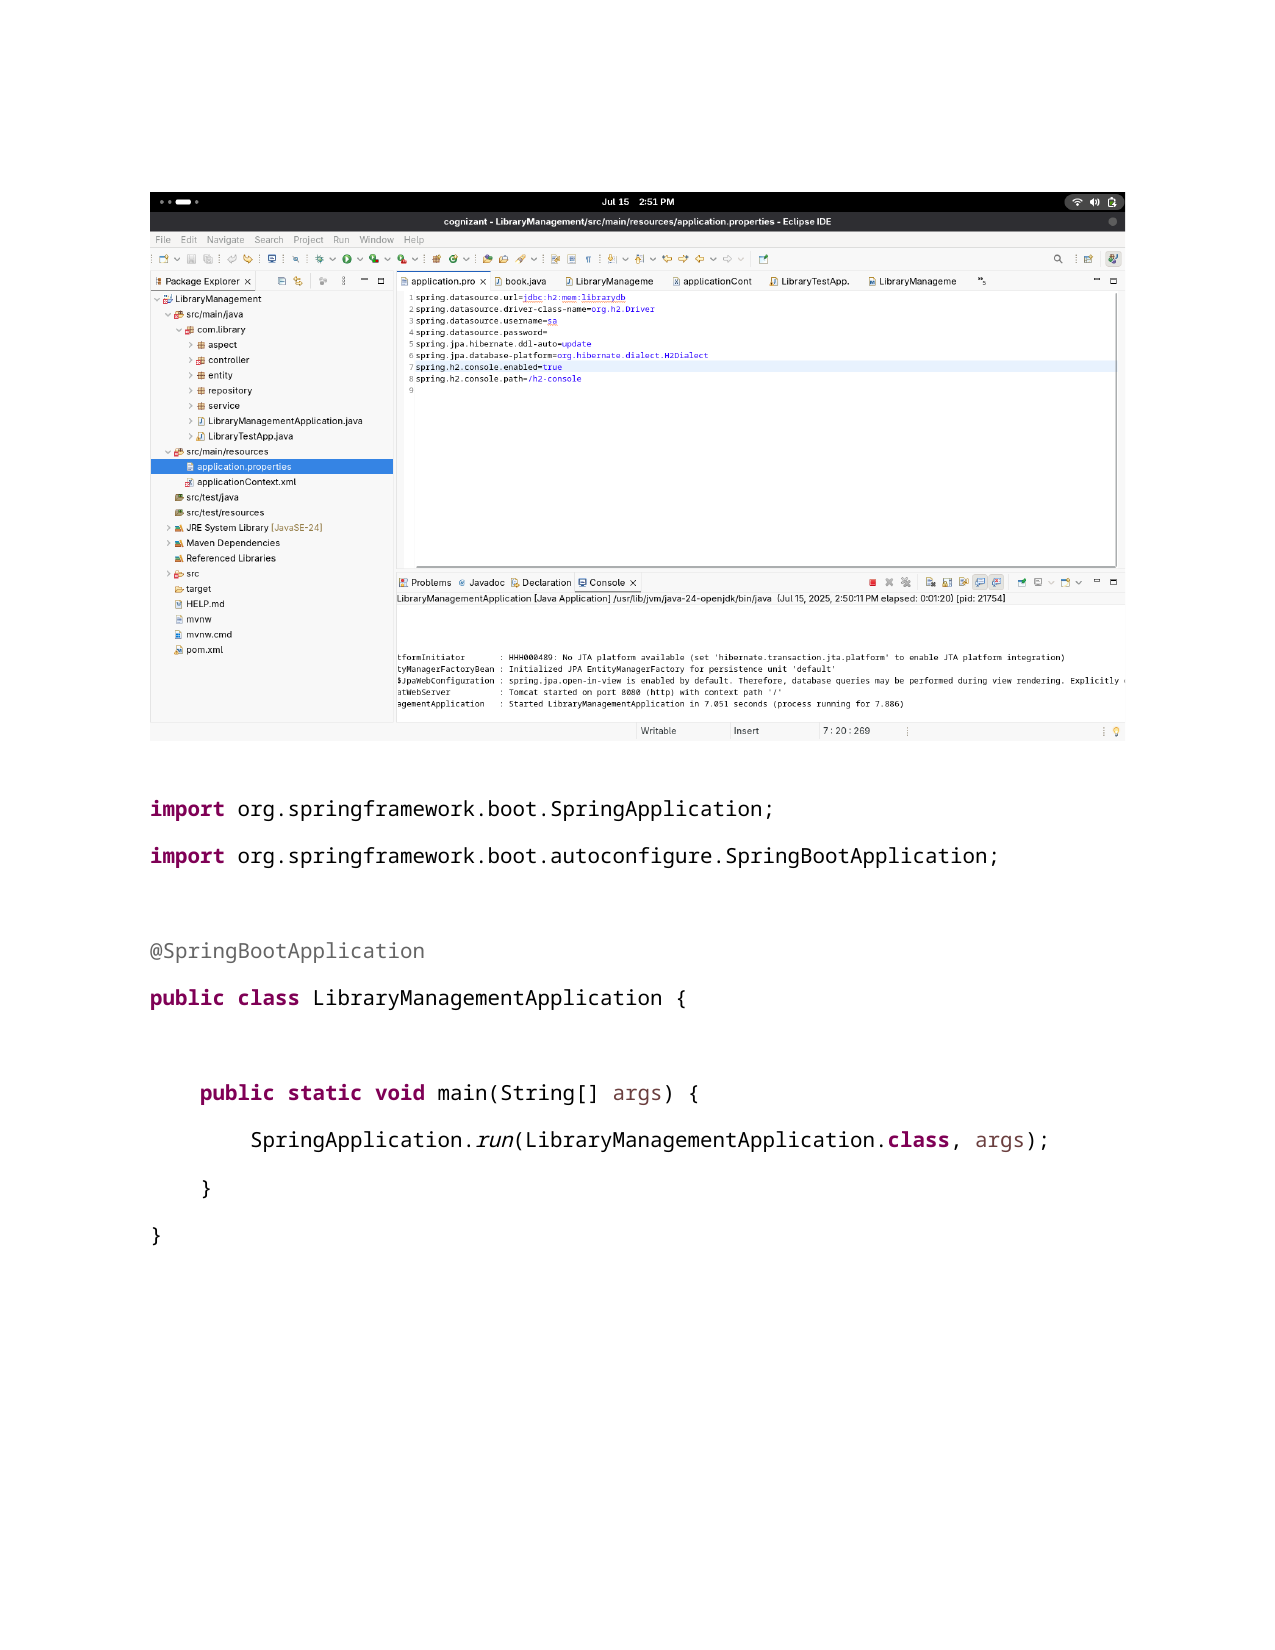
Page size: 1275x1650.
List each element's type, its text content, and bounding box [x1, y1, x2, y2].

text import org.springframework.boot.autoconfigure.SpringBootApplication; [150, 842, 1125, 870]
text public static void main(String[] args) { [150, 1078, 1125, 1106]
text import org.springframework.boot.SpringApplication; [150, 794, 1125, 823]
text } [150, 1173, 1125, 1201]
text @SpringBootApplication [150, 936, 1125, 964]
text } [150, 1220, 1125, 1248]
picture [150, 192, 1125, 741]
text public class LibraryManagementApplication { [150, 983, 1125, 1012]
text SpringApplication.run(LibraryManagementApplication.class, args); [150, 1125, 1125, 1154]
